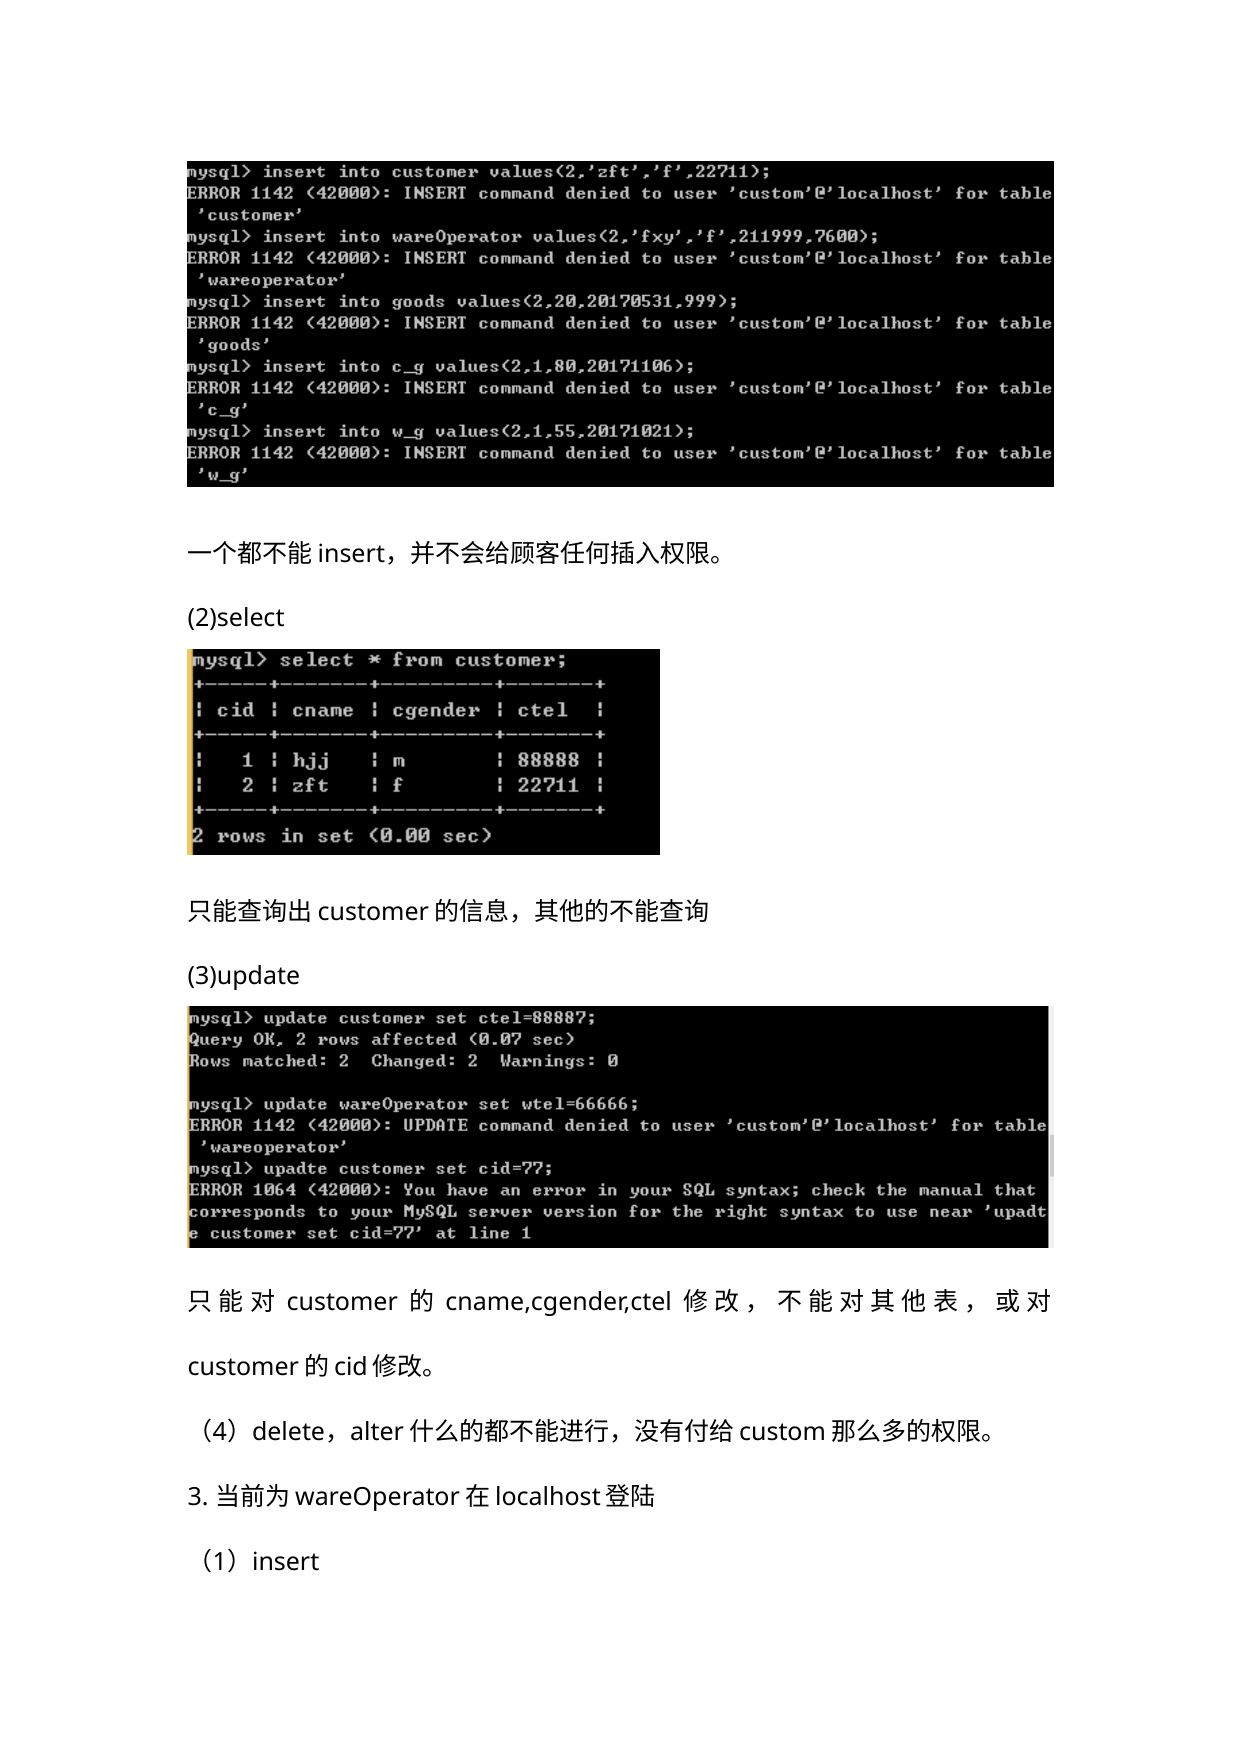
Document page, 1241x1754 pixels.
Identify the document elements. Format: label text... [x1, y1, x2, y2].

text 只能查询出customer的信息，其他的不能查询 [187, 877, 1053, 942]
text 3. 当前为wareOperator在localhost登陆 [187, 1462, 1053, 1527]
text 只能对customer的cname,cgender,ctel修改，不能对其他表，或对customer的cid修改。 [187, 1267, 1053, 1397]
picture [187, 1006, 1054, 1248]
text （4）delete，alter什么的都不能进行，没有付给custom那么多的权限。 [187, 1397, 1053, 1462]
text 一个都不能insert，并不会给顾客任何插入权限。 [187, 519, 1053, 584]
picture [187, 161, 1054, 487]
text （1）insert [187, 1527, 1053, 1592]
text (2)select [187, 584, 1053, 649]
picture [187, 649, 660, 855]
text (3)update [187, 942, 1053, 1006]
